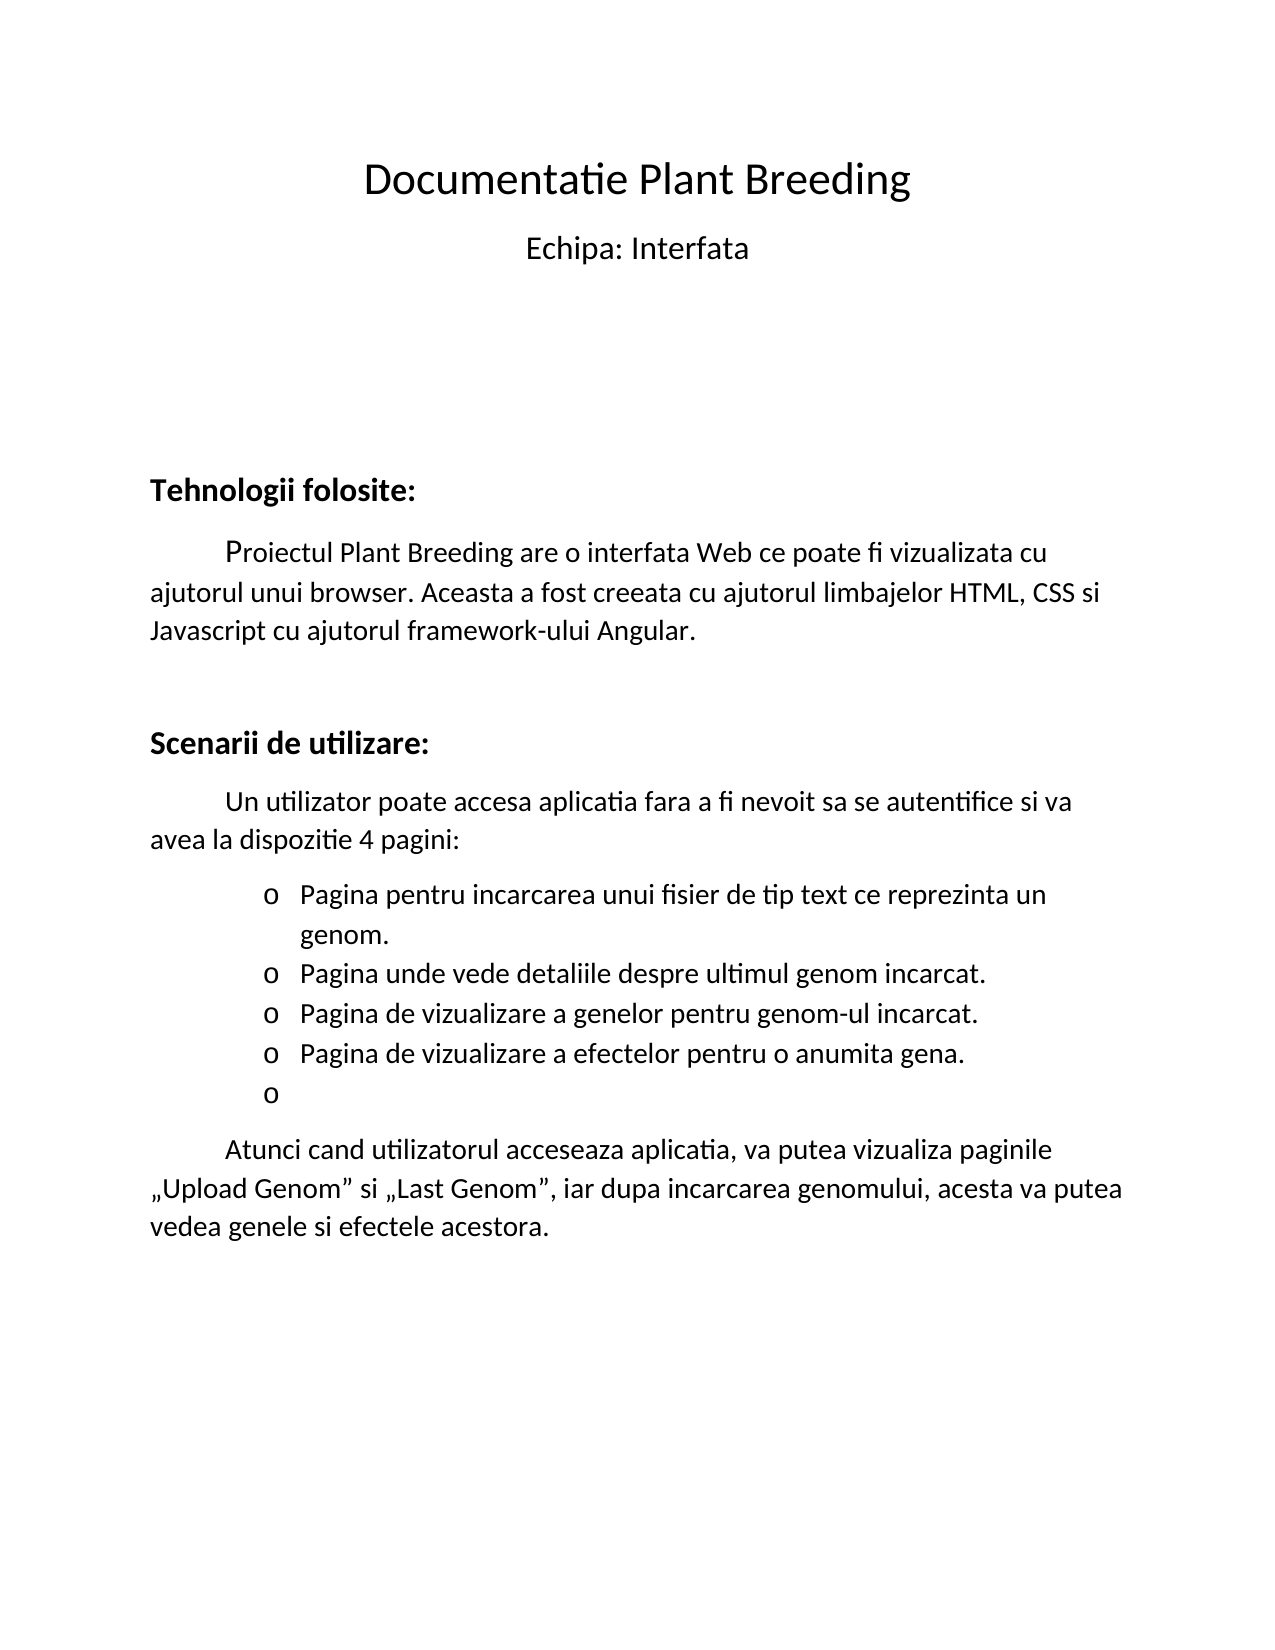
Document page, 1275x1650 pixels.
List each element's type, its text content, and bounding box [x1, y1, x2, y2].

text Documentatie Plant Breeding [150, 150, 1125, 206]
list Pagina de vizualizare a genelor pentru genom-ul incarcat. [262, 995, 1125, 1032]
text Un utilizator poate accesa aplicatia fara a fi nevoit sa se autentifice si va avea la dispozitie 4 pagini: [150, 783, 1125, 857]
list Pagina de vizualizare a efectelor pentru o anumita gena. [262, 1035, 1125, 1072]
text Echipa: Interfata [150, 227, 1125, 268]
list Pagina pentru incarcarea unui fisier de tip text ce reprezinta un genom. [262, 876, 1125, 952]
text Tehnologii folosite: [150, 469, 1125, 510]
list Pagina unde vede detaliile despre ultimul genom incarcat. [262, 955, 1125, 992]
text Proiectul Plant Breeding are o interfata Web ce poate fi vizualizata cu ajutorul unui browser. Aceasta a fost creeata cu ajutorul limbajelor HTML, CSS si Javascript cu ajutorul framework-ului Angular. [150, 530, 1125, 648]
text Scenarii de utilizare: [150, 722, 1125, 763]
text Atunci cand utilizatorul acceseaza aplicatia, va putea vizualiza paginile „Upload Genom” si „Last Genom”, iar dupa incarcarea genomului, acesta va putea vedea genele si efectele acestora. [150, 1131, 1125, 1244]
